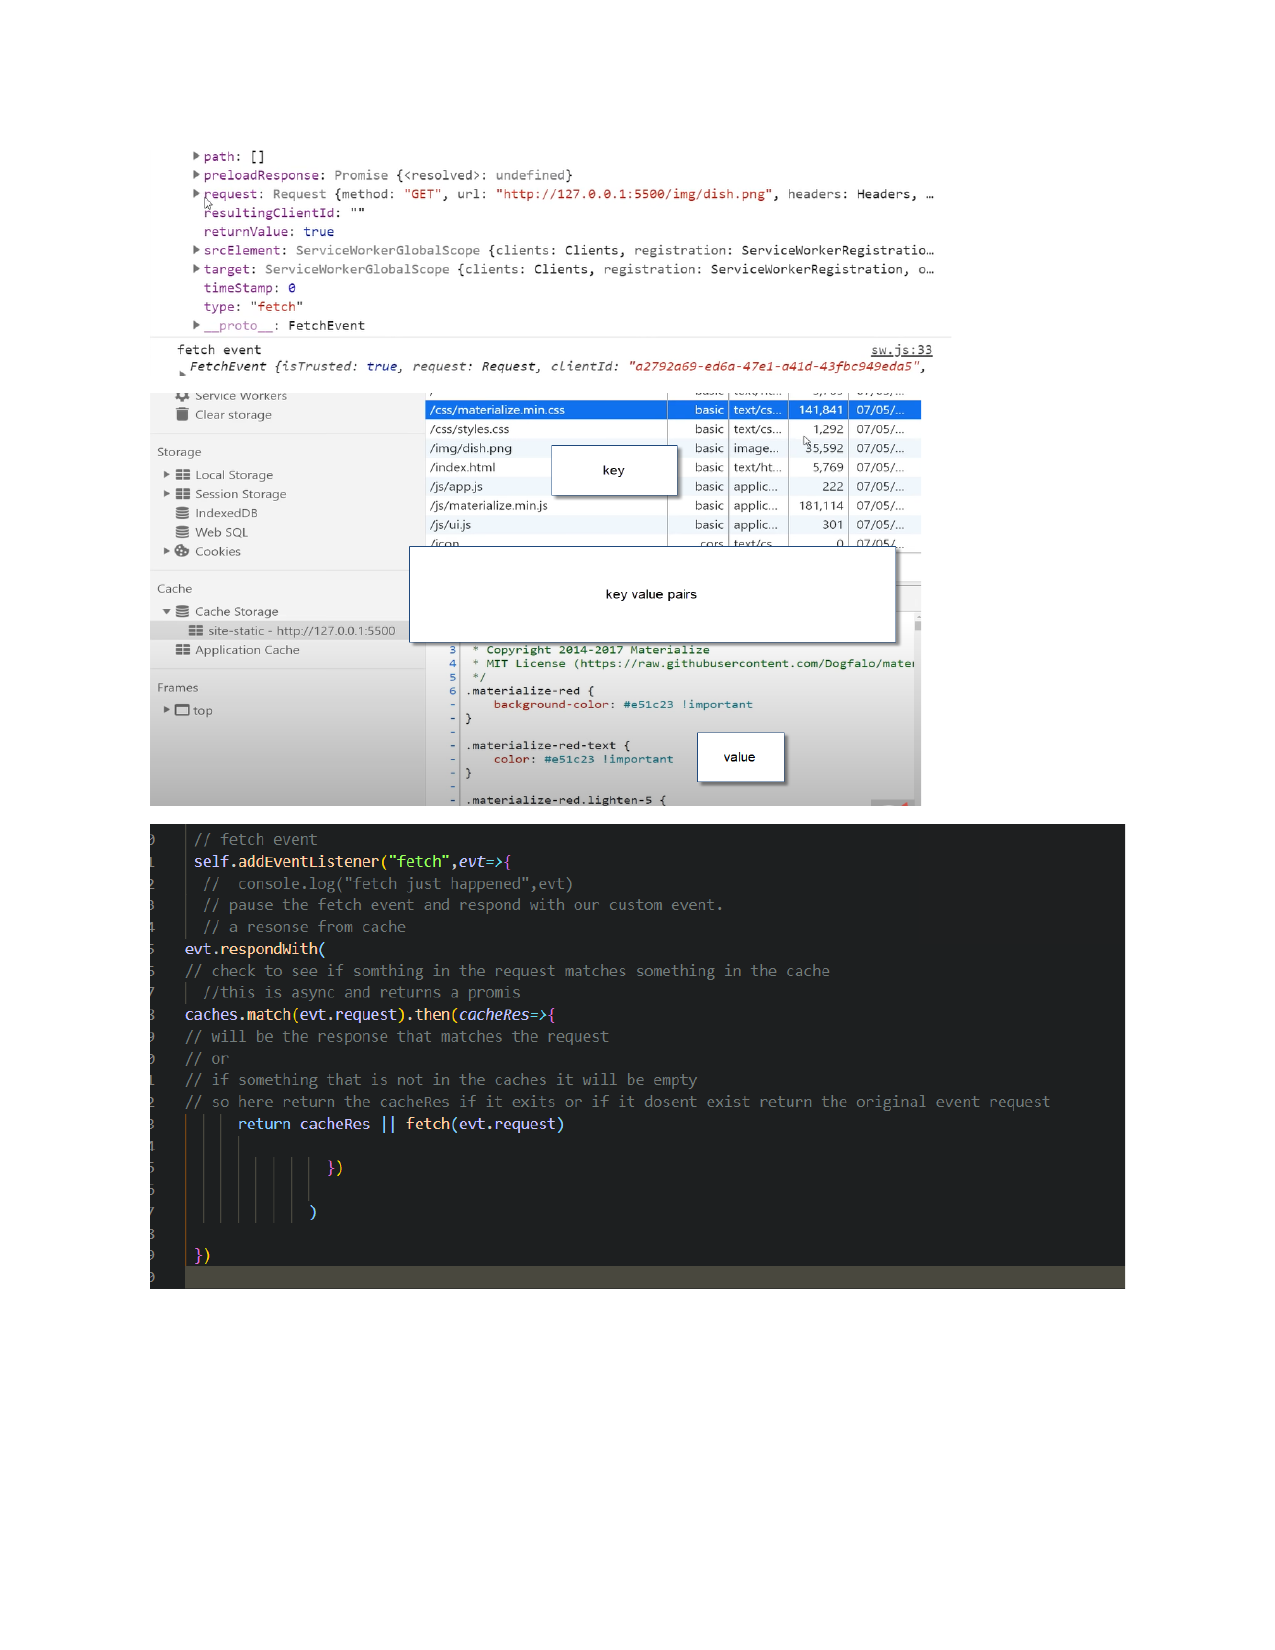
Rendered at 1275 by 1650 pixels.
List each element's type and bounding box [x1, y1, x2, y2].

picture [150, 150, 952, 376]
picture [150, 824, 1125, 1289]
picture [150, 393, 922, 806]
